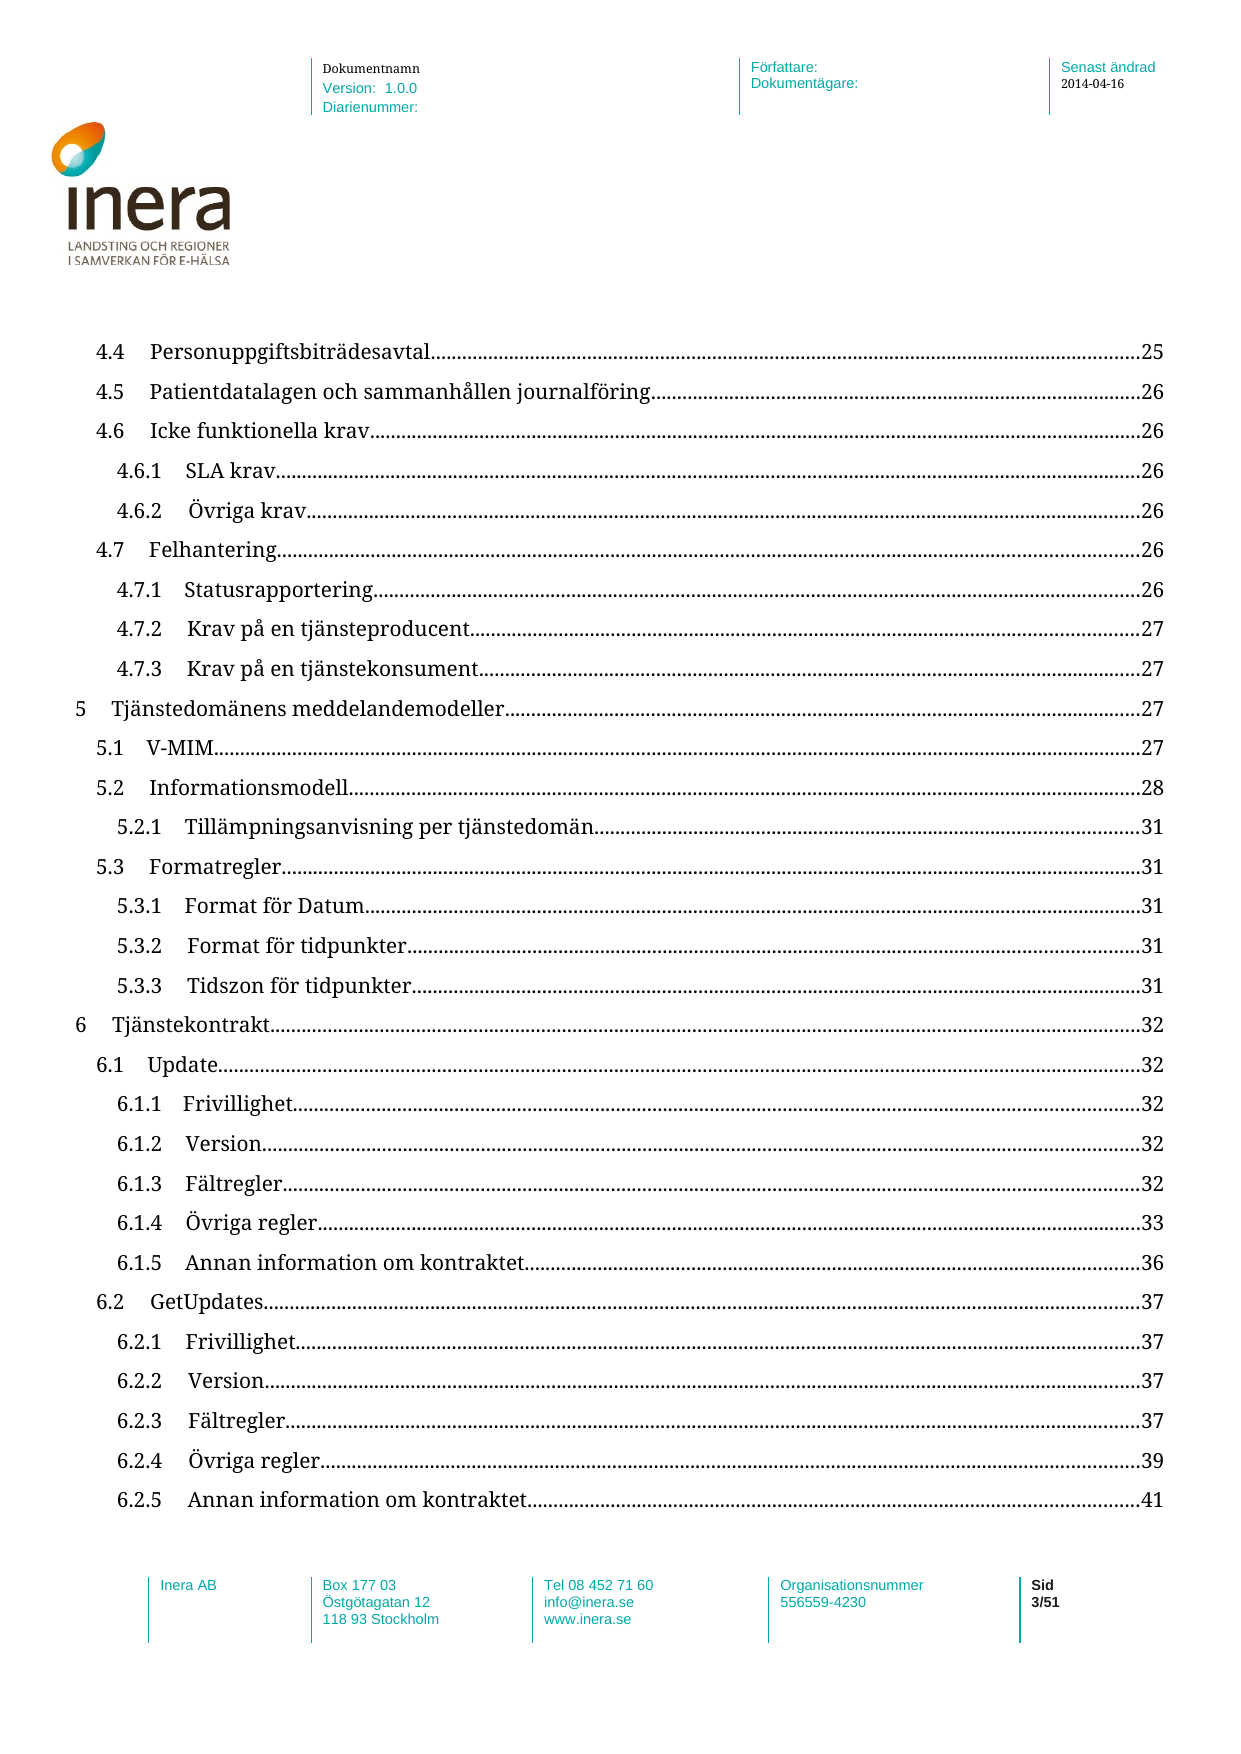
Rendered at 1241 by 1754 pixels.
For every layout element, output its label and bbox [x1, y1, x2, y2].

picture [51, 122, 230, 265]
